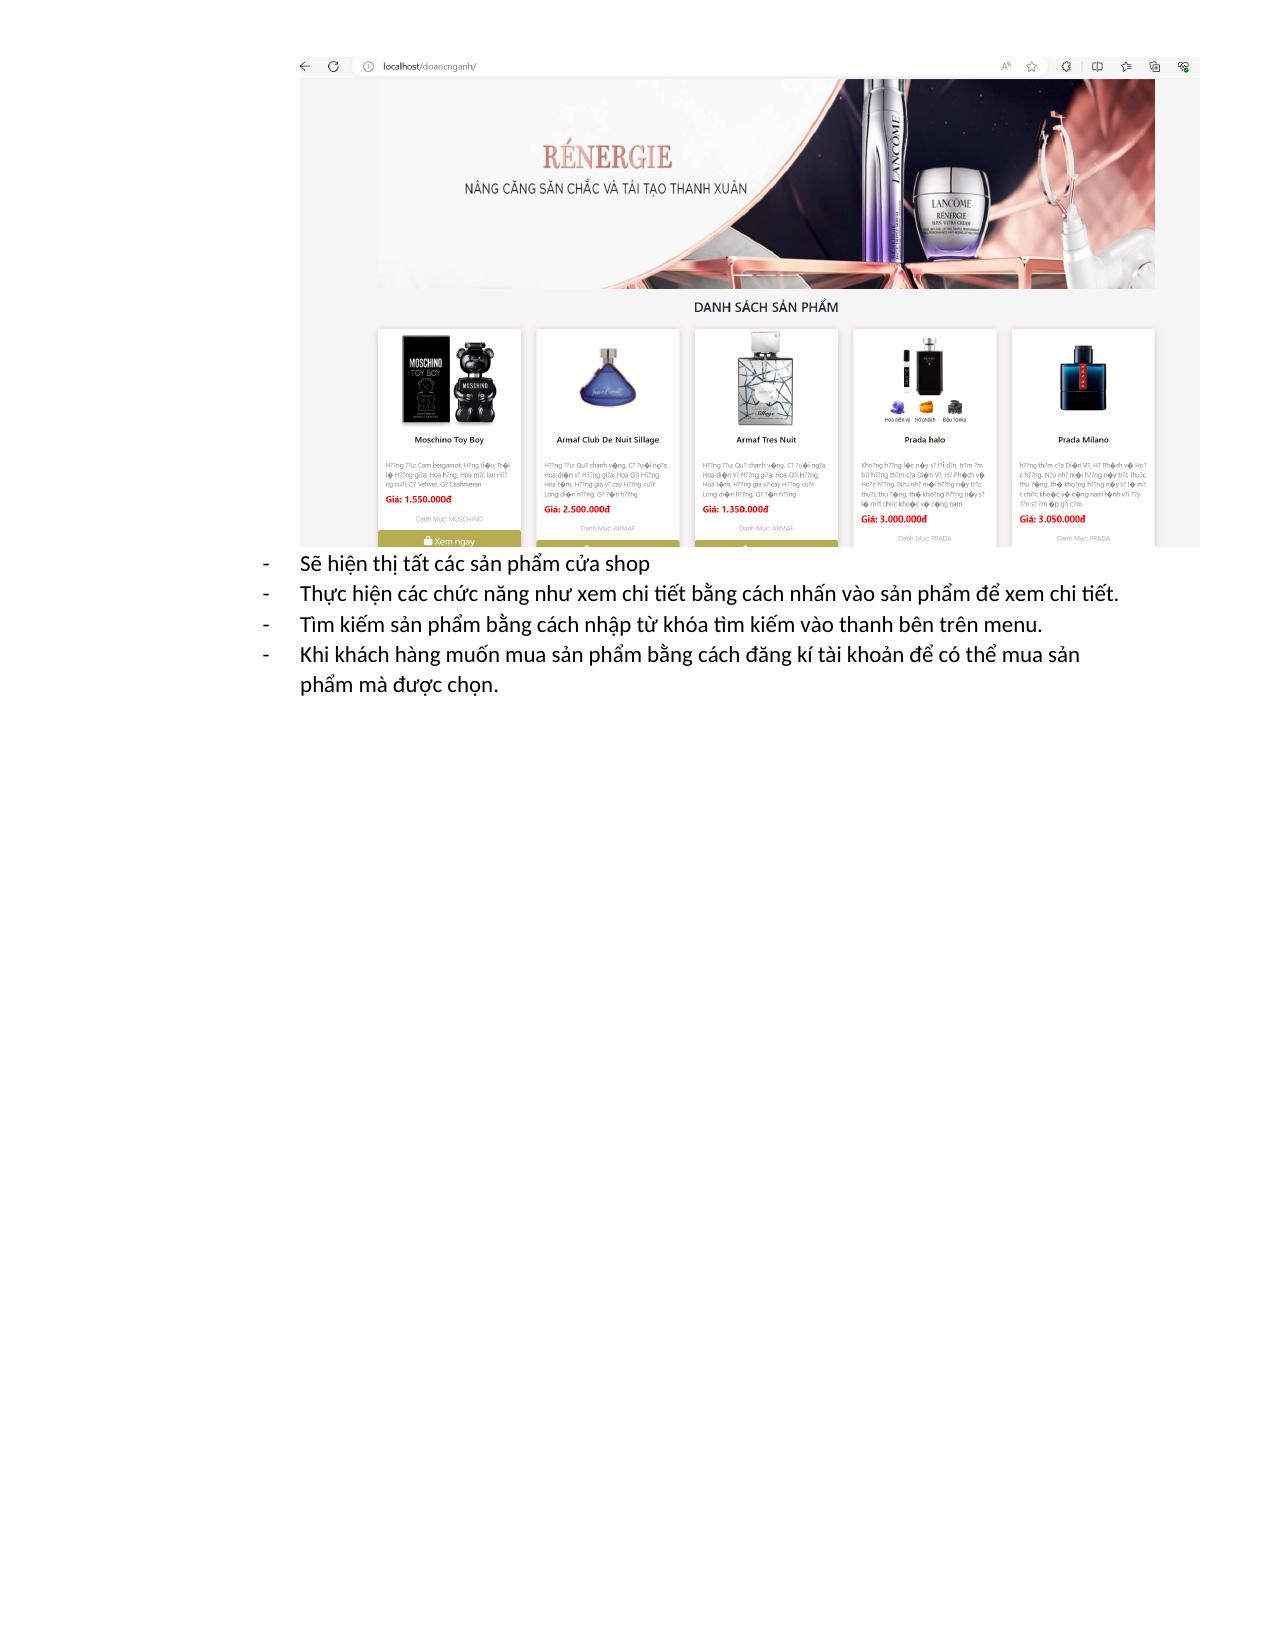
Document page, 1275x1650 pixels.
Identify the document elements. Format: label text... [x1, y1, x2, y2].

list Khi khách hàng muốn mua sản phẩm bằng cách đăng kí tài khoản để có thể mua sản phẩm mà được chọn. [262, 640, 1125, 698]
list Tìm kiếm sản phẩm bằng cách nhập từ khóa tìm kiếm vào thanh bên trên menu. [262, 610, 1125, 638]
list Thực hiện các chức năng như xem chi tiết bằng cách nhấn vào sản phẩm để xem chi tiết. [262, 579, 1125, 607]
picture [300, 57, 1200, 547]
list Sẽ hiện thị tất các sản phẩm cửa shop [262, 549, 1125, 577]
